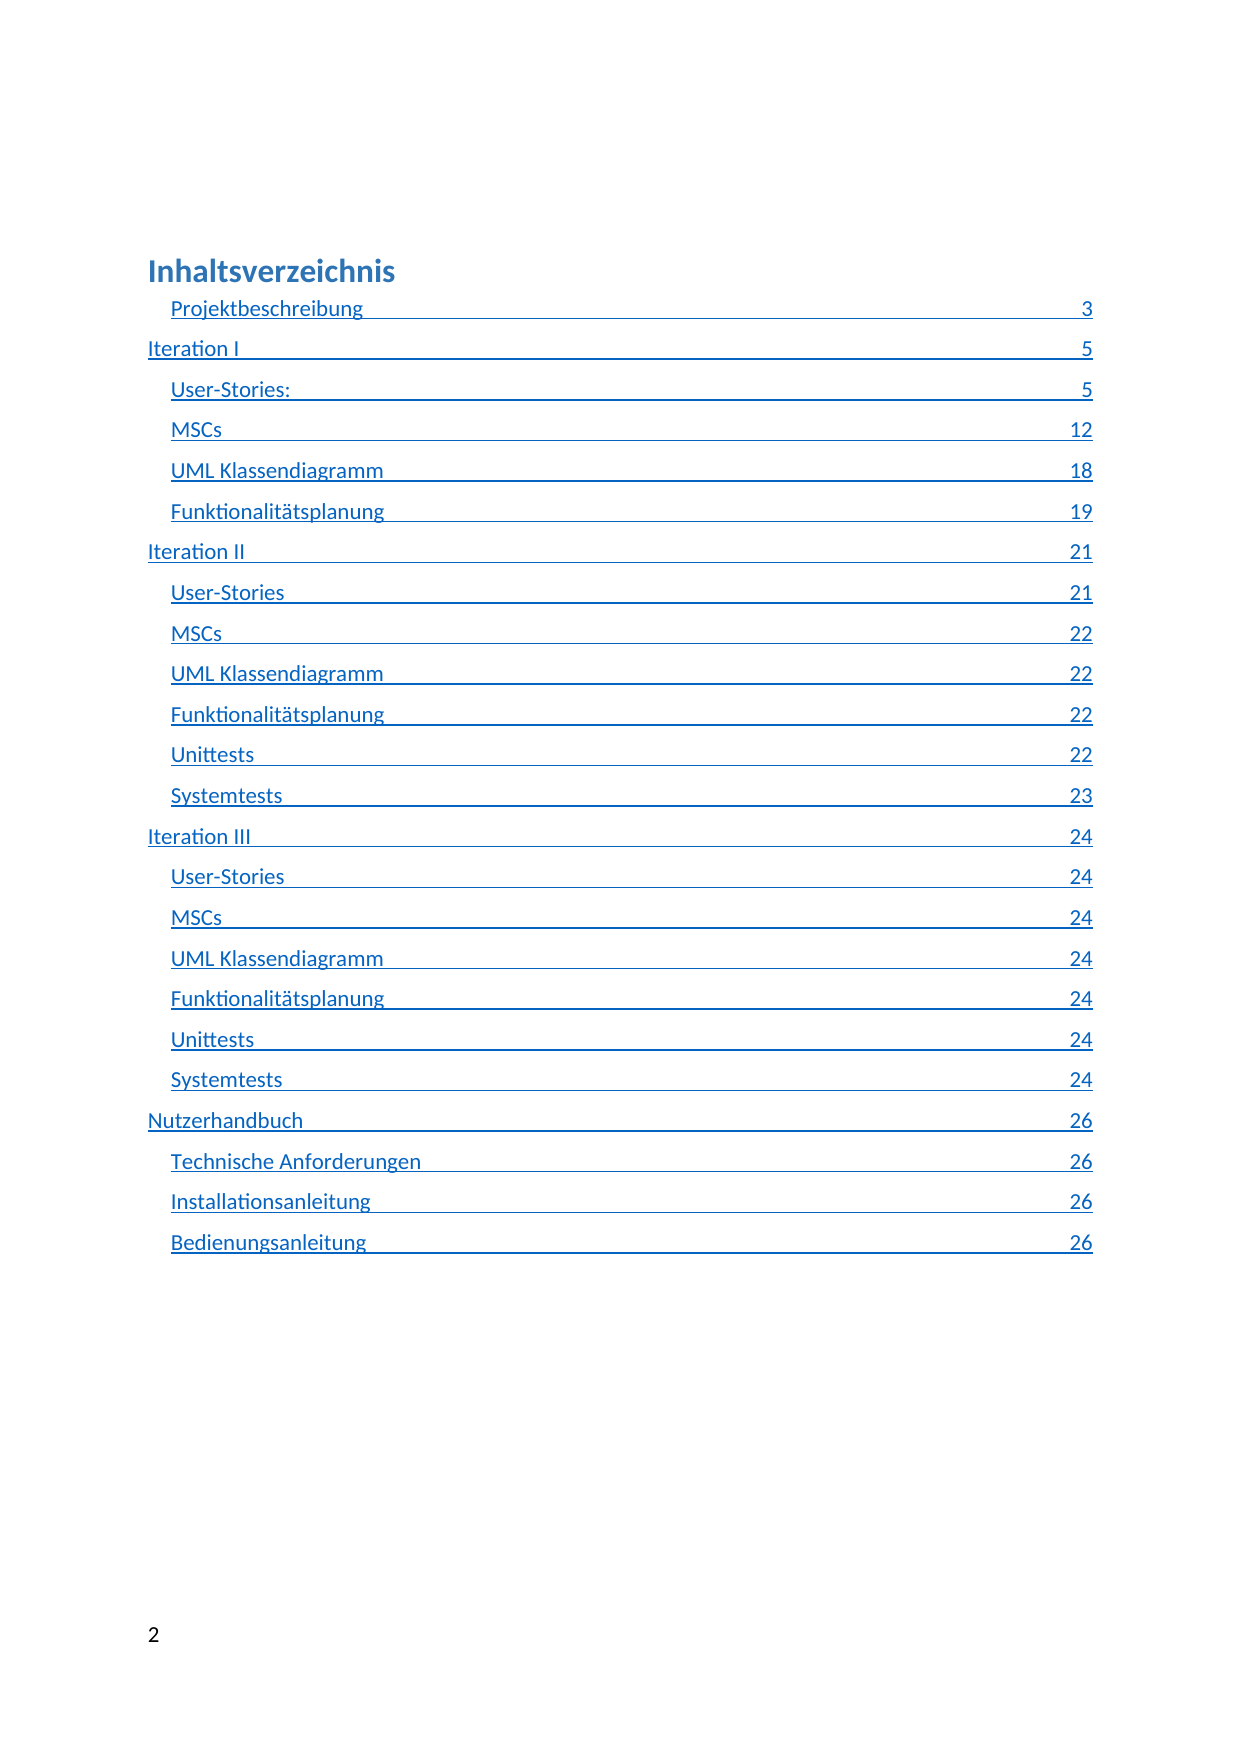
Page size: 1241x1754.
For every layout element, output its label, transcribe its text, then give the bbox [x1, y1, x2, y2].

text Inhaltsverzeichnis [148, 250, 1093, 290]
